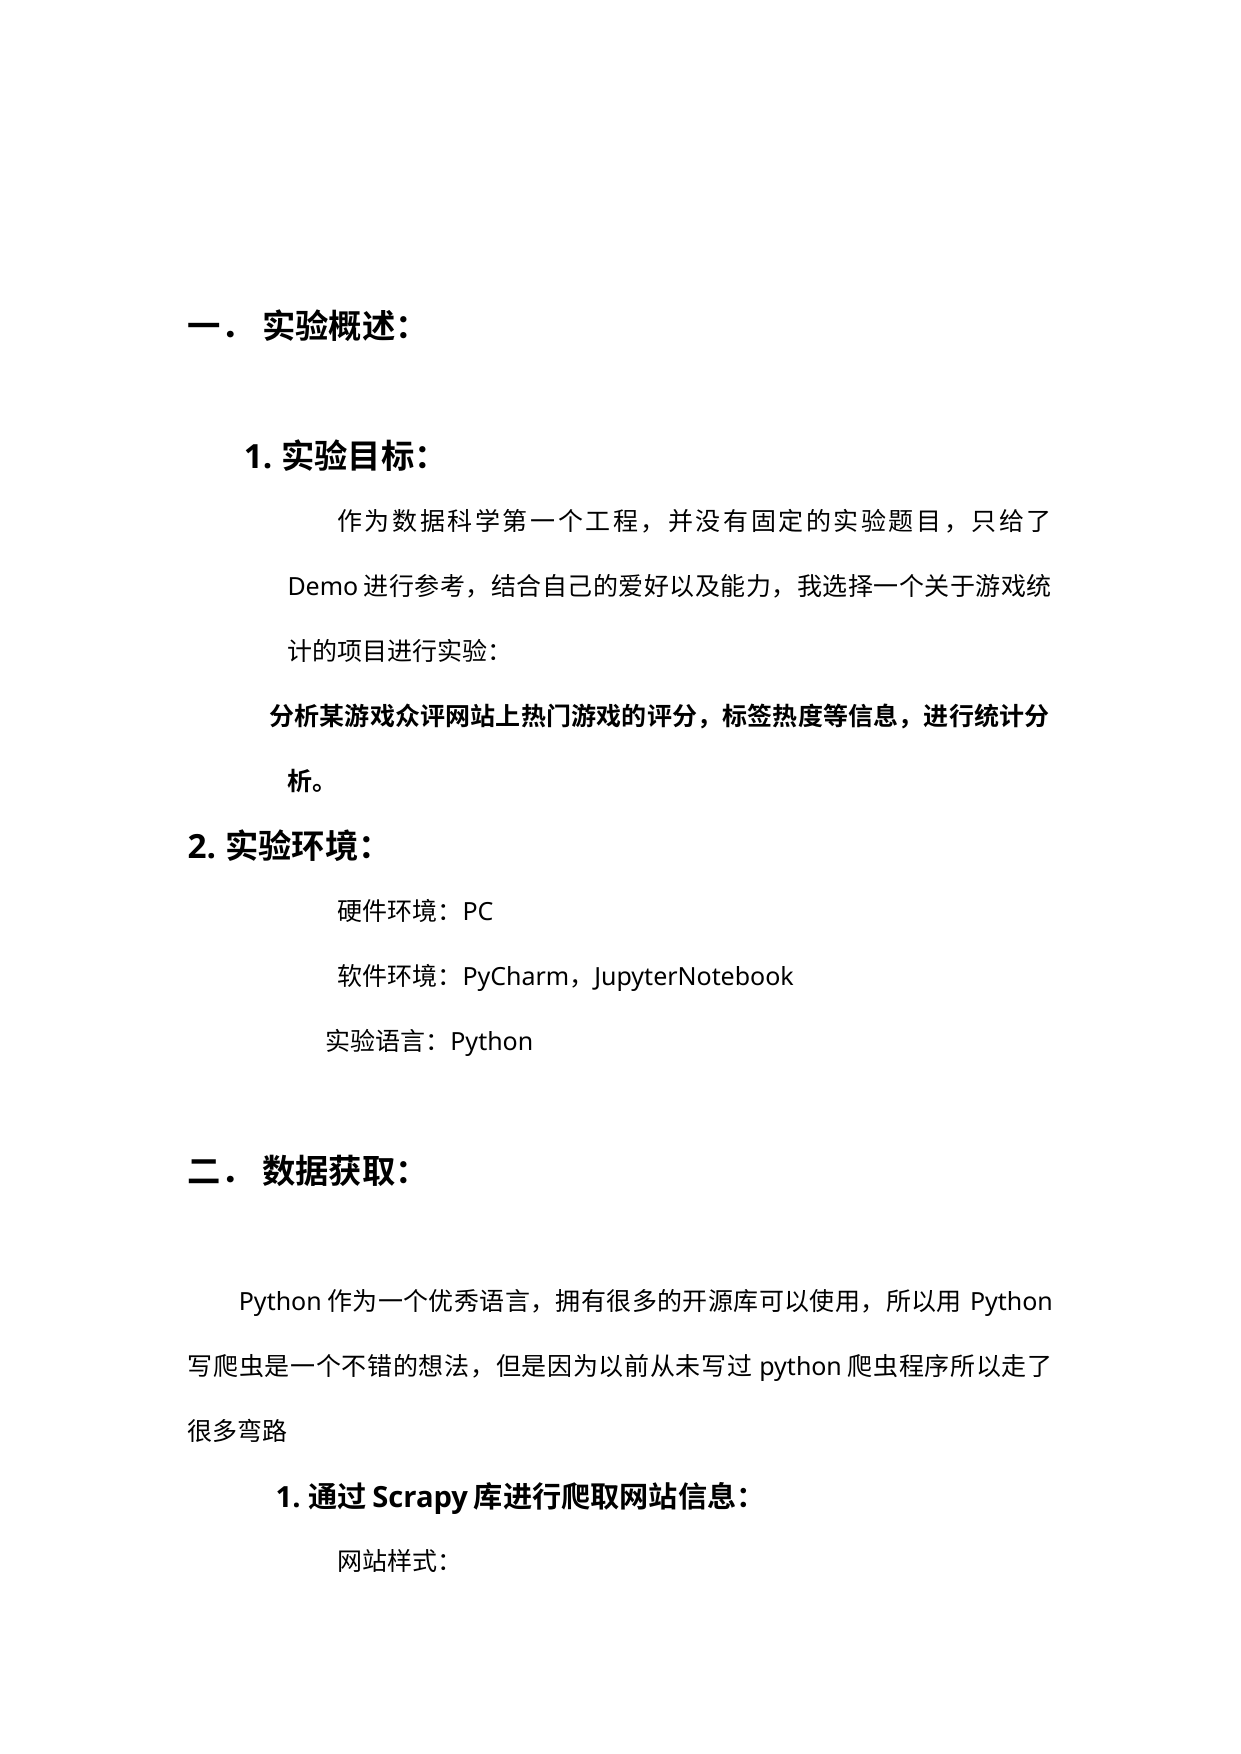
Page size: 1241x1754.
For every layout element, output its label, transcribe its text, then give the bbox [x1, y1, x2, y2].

list 作为数据科学第一个工程，并没有固定的实验题目，只给了Demo进行参考，结合自己的爱好以及能力，我选择一个关于游戏统计的项目进行实验： [287, 487, 1053, 682]
list 硬件环境：PC [287, 877, 1053, 942]
list 实验语言：Python [275, 1007, 1053, 1072]
list 实验概述： [187, 292, 1053, 357]
list 实验环境： [187, 812, 1053, 877]
list 网站样式： [187, 1527, 1053, 1592]
list 通过Scrapy库进行爬取网站信息： [187, 1462, 1053, 1527]
list 分析某游戏众评网站上热门游戏的评分，标签热度等信息，进行统计分析。 [187, 682, 1053, 812]
list 软件环境：PyCharm，JupyterNotebook [287, 942, 1053, 1007]
list 数据获取： [187, 1137, 1053, 1202]
list Python作为一个优秀语言，拥有很多的开源库可以使用，所以用Python写爬虫是一个不错的想法，但是因为以前从未写过python爬虫程序所以走了很多弯路 [187, 1267, 1053, 1462]
list 实验目标： [244, 422, 1053, 487]
